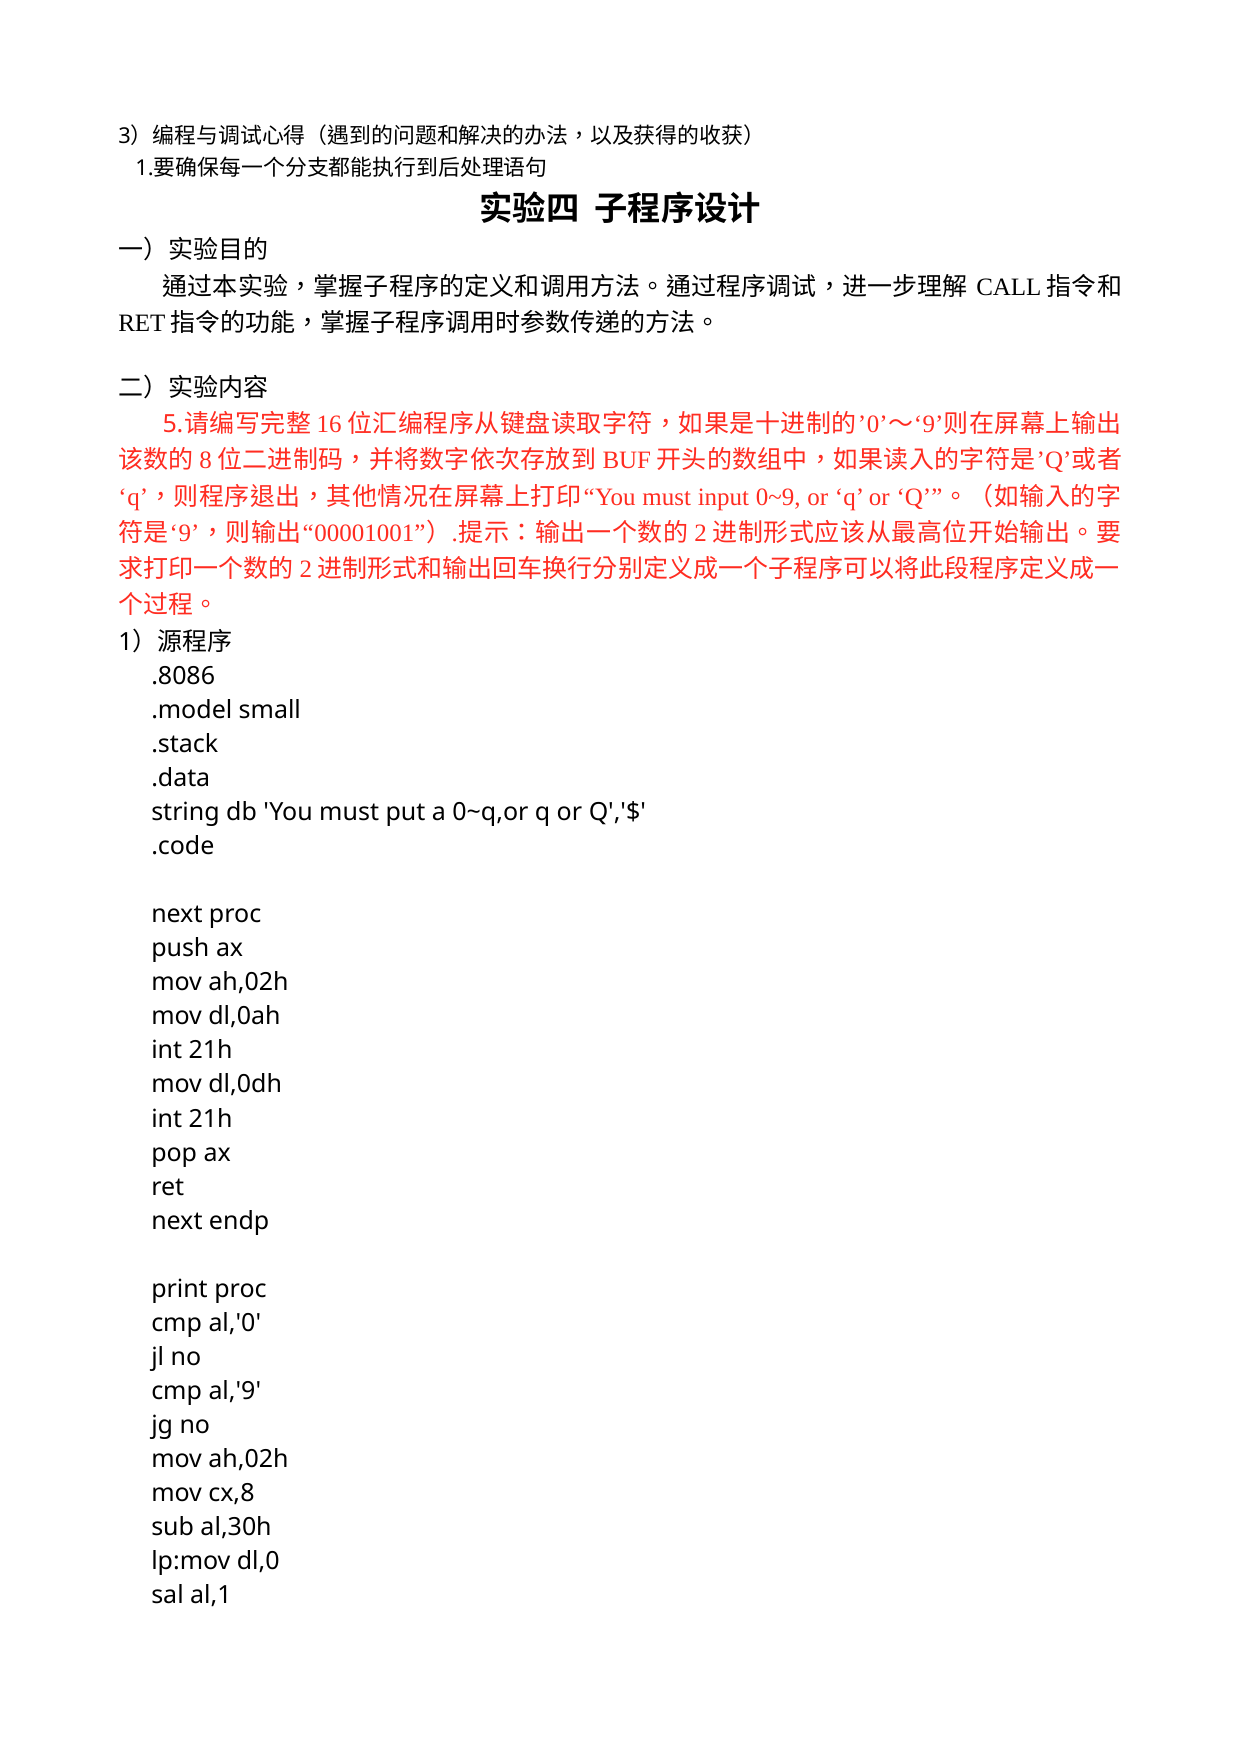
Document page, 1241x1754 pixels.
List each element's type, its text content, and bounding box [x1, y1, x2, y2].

text ret [118, 1168, 1122, 1202]
text 1）源程序 [118, 621, 1122, 657]
text sub al,30h [118, 1509, 1122, 1543]
text 实验四 子程序设计 [118, 182, 1122, 230]
text .model small [118, 691, 1122, 726]
text cmp al,'9' [118, 1373, 1122, 1407]
text pop ax [118, 1134, 1122, 1168]
text 一）实验目的 [118, 230, 1122, 266]
text print proc [118, 1271, 1122, 1304]
text jg no [118, 1407, 1122, 1441]
text int 21h [118, 1100, 1122, 1134]
text string db 'You must put a 0~q,or q or Q','$' [118, 794, 1122, 828]
text .data [118, 759, 1122, 794]
text int 21h [118, 1032, 1122, 1066]
text 1.要确保每一个分支都能执行到后处理语句 [118, 150, 1122, 182]
text sal al,1 [118, 1577, 1122, 1611]
text cmp al,'0' [118, 1304, 1122, 1339]
text mov dl,0dh [118, 1066, 1122, 1100]
text 5.请编写完整16位汇编程序从键盘读取字符，如果是十进制的’0’～‘9’则在屏幕上输出该数的8位二进制码，并将数字依次存放到BUF开头的数组中，如果读入的字符是’Q’或者‘q’，则程序退出，其他情况在屏幕上打印“You must input 0~9, or ‘q’ or ‘Q’”。（如输入的字符是‘9’，则输出“00001001”）.提示：输出一个数的2进制形式应该从最高位开始输出。要求打印一个数的2进制形式和输出回车换行分别定义成一个子程序可以将此段程序定义成一个过程。 [118, 404, 1122, 621]
text mov ah,02h [118, 1441, 1122, 1475]
text 3）编程与调试心得（遇到的问题和解决的办法，以及获得的收获） [118, 118, 1122, 150]
text .8086 [118, 657, 1122, 691]
text push ax [118, 930, 1122, 964]
text lp:mov dl,0 [118, 1543, 1122, 1577]
text mov cx,8 [118, 1475, 1122, 1509]
text 二）实验内容 [118, 367, 1122, 404]
text next endp [118, 1202, 1122, 1236]
text next proc [118, 896, 1122, 930]
text 通过本实验，掌握子程序的定义和调用方法。通过程序调试，进一步理解CALL指令和RET指令的功能，掌握子程序调用时参数传递的方法。 [118, 266, 1122, 339]
text mov dl,0ah [118, 998, 1122, 1032]
text .code [118, 828, 1122, 862]
text .stack [118, 726, 1122, 759]
text jl no [118, 1339, 1122, 1373]
text mov ah,02h [118, 964, 1122, 998]
